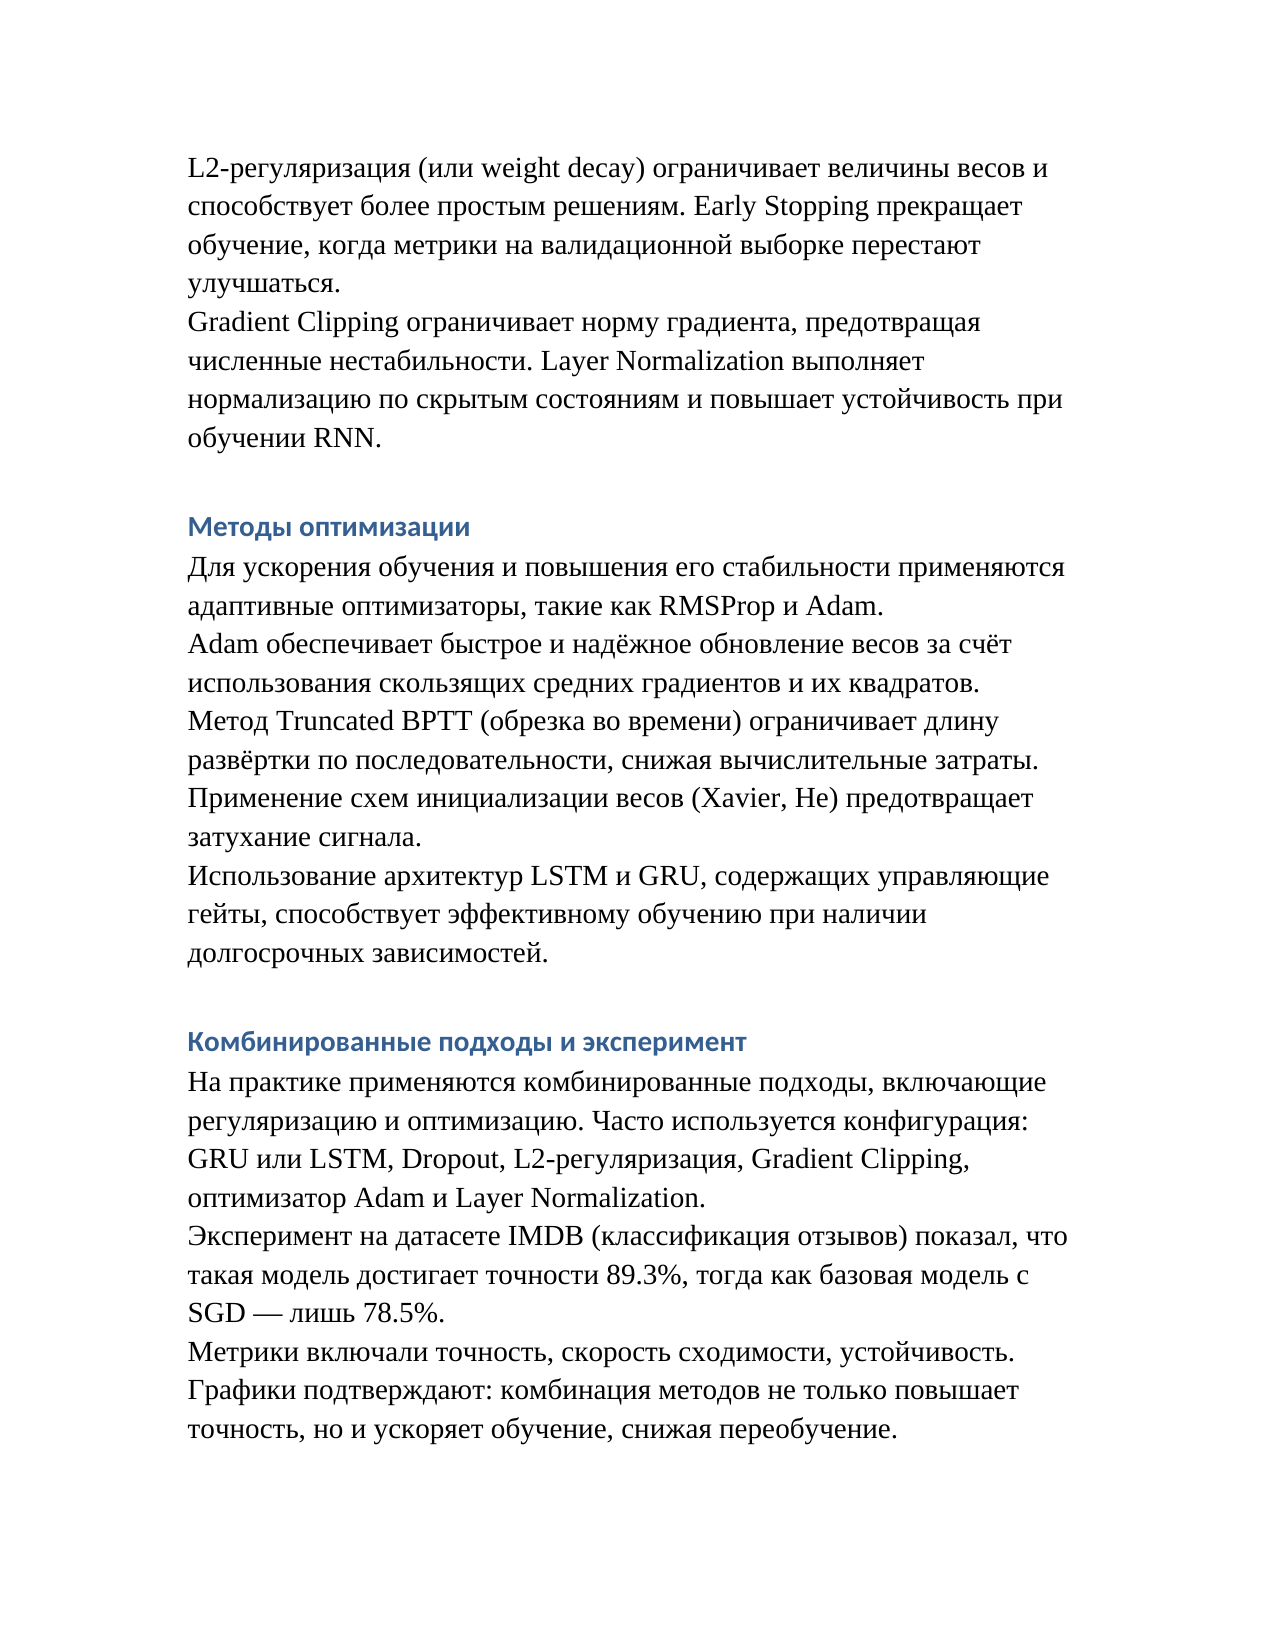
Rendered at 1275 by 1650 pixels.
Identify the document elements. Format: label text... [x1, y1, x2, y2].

subtitle Комбинированные подходы и эксперимент [187, 1023, 1087, 1059]
subtitle Методы оптимизации [187, 508, 1087, 544]
text На практике применяются комбинированные подходы, включающие регуляризацию и оптимизацию. Часто используется конфигурация: GRU или LSTM, Dropout, L2-регуляризация, Gradient Clipping, оптимизатор Adam и Layer Normalization. Эксперимент на датасете IMDB (классификация отзывов) показал, что такая модель достигает точности 89.3%, тогда как базовая модель с SGD — лишь 78.5%. Метрики включали точность, скорость сходимости, устойчивость. Графики подтверждают: комбинация методов не только повышает точность, но и ускоряет обучение, снижая переобучение. [187, 1064, 1087, 1444]
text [187, 150, 1087, 453]
text Для ускорения обучения и повышения его стабильности применяются адаптивные оптимизаторы, такие как RMSProp и Adam. Adam обеспечивает быстрое и надёжное обновление весов за счёт использования скользящих средних градиентов и их квадратов. Метод Truncated BPTT (обрезка во времени) ограничивает длину развёртки по последовательности, снижая вычислительные затраты. Применение схем инициализации весов (Xavier, He) предотвращает затухание сигнала. Использование архитектур LSTM и GRU, содержащих управляющие гейты, способствует эффективному обучению при наличии долгосрочных зависимостей. [187, 549, 1087, 968]
